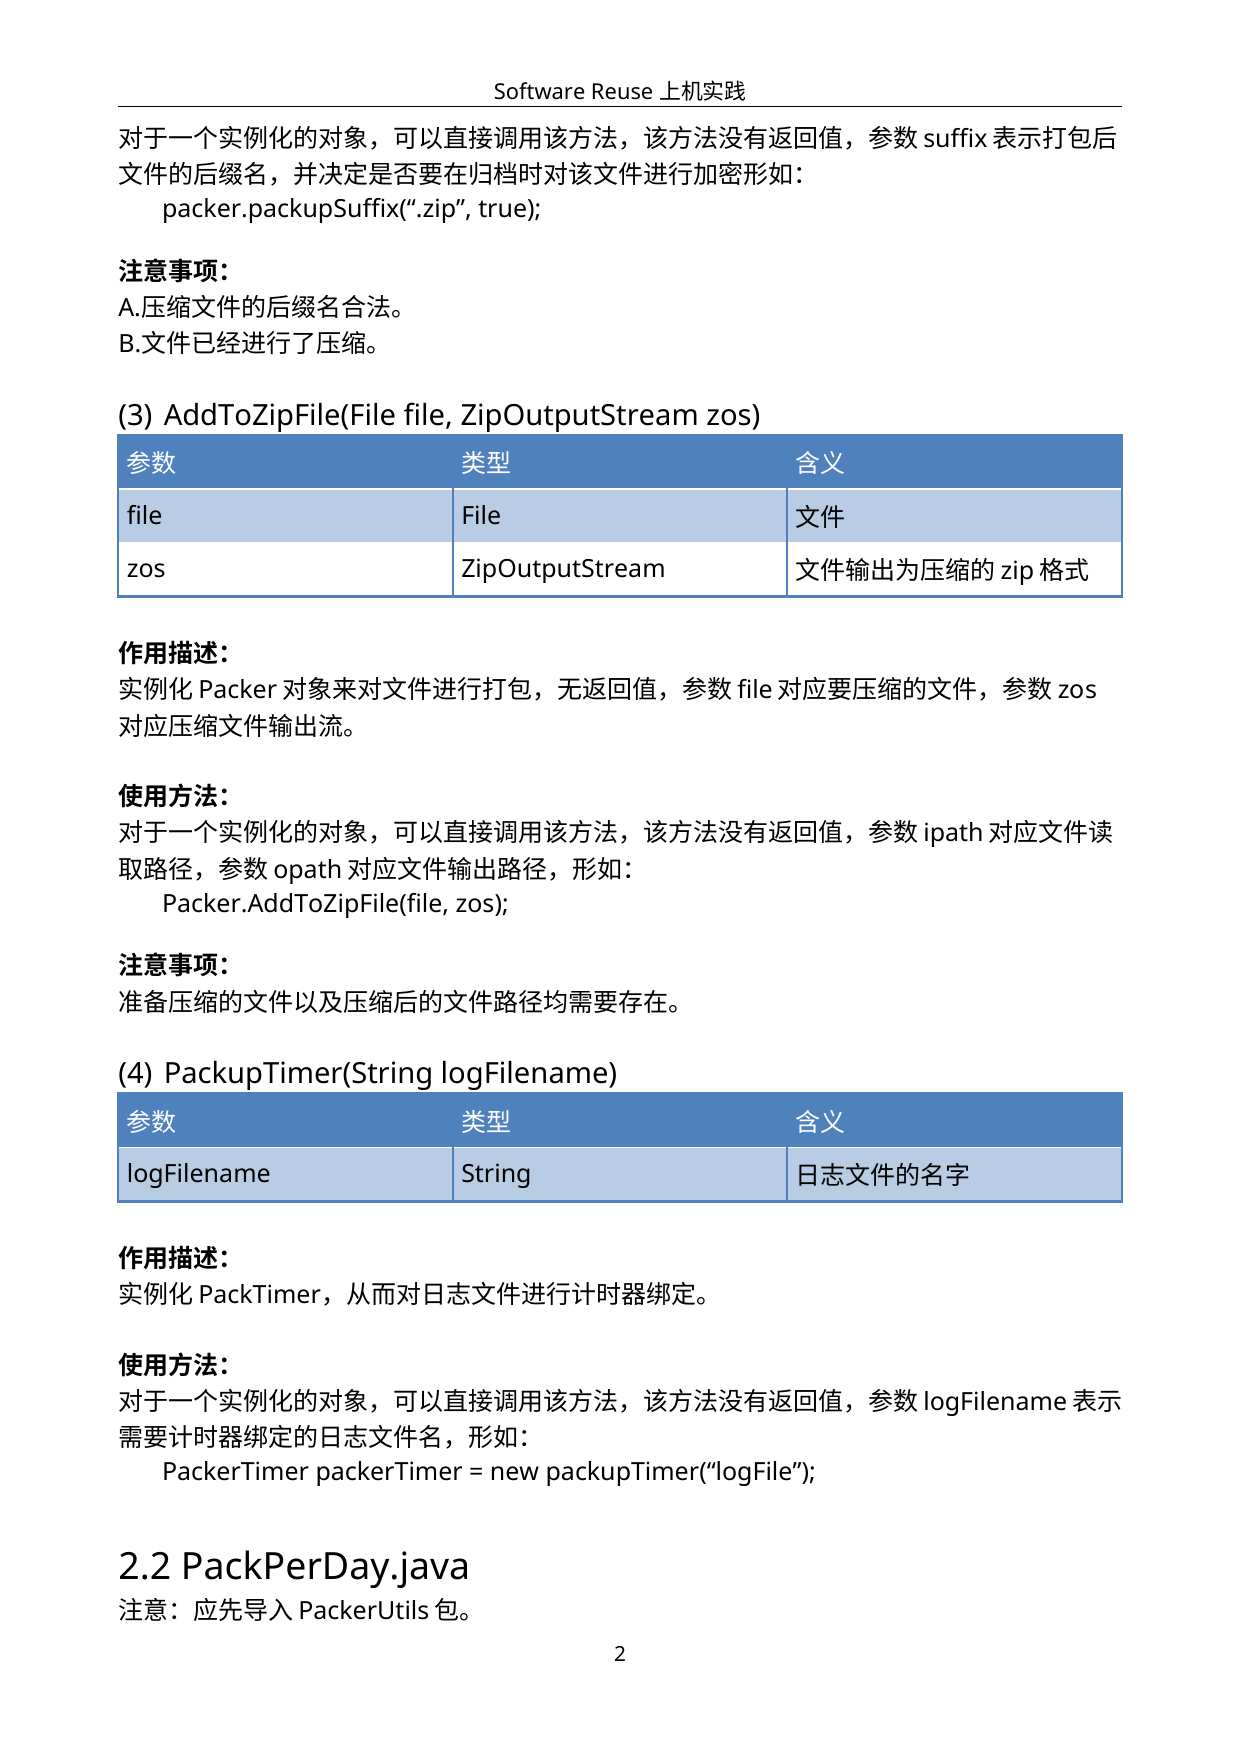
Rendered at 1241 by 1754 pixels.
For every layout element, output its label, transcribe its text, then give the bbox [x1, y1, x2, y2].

text 作用描述： [118, 1239, 1122, 1275]
table_header 类型 [454, 1094, 786, 1147]
table_cell String [454, 1148, 786, 1200]
table_cell file [119, 490, 452, 542]
text 使用方法： [118, 777, 1122, 813]
text 注意事项： [118, 251, 1122, 287]
text 对于一个实例化的对象，可以直接调用该方法，该方法没有返回值，参数ipath对应文件读取路径，参数opath对应文件输出路径，形如： [118, 813, 1122, 885]
table_cell File [454, 490, 786, 542]
table_header 含义 [788, 436, 1121, 488]
table_cell 日志文件的名字 [788, 1148, 1121, 1200]
table_header 类型 [454, 436, 786, 488]
table_header 含义 [788, 1094, 1121, 1147]
text 准备压缩的文件以及压缩后的文件路径均需要存在。 [118, 982, 1122, 1018]
table_cell logFilename [119, 1148, 452, 1200]
text B.文件已经进行了压缩。 [118, 323, 1122, 360]
table_cell 文件 [788, 490, 1121, 542]
subtitle PackupTimer(String logFilename) [118, 1052, 1122, 1092]
subtitle 2.2 PackPerDay.java [118, 1539, 1122, 1590]
text 对于一个实例化的对象，可以直接调用该方法，该方法没有返回值，参数logFilename表示需要计时器绑定的日志文件名，形如： [118, 1382, 1122, 1454]
text 实例化PackTimer，从而对日志文件进行计时器绑定。 [118, 1275, 1122, 1311]
text Packer.AddToZipFile(file, zos); [118, 885, 1122, 919]
text A.压缩文件的后缀名合法。 [118, 287, 1122, 323]
text 对于一个实例化的对象，可以直接调用该方法，该方法没有返回值，参数suffix表示打包后文件的后缀名，并决定是否要在归档时对该文件进行加密形如： [118, 118, 1122, 191]
text 注意：应先导入PackerUtils包。 [118, 1590, 1122, 1626]
text 注意事项： [118, 946, 1122, 982]
table_header 参数 [119, 1094, 452, 1147]
subtitle AddToZipFile(File file, ZipOutputStream zos) [118, 394, 1122, 433]
table_header 参数 [119, 436, 452, 488]
text PackerTimer packerTimer = new packupTimer(“logFile”); [118, 1454, 1122, 1488]
text packer.packupSuffix(“.zip”, true); [118, 191, 1122, 225]
text 使用方法： [118, 1345, 1122, 1382]
text 实例化Packer对象来对文件进行打包，无返回值，参数file对应要压缩的文件，参数zos对应压缩文件输出流。 [118, 670, 1122, 742]
table_cell ZipOutputStream [454, 543, 786, 595]
table_cell zos [119, 543, 452, 595]
table_cell 文件输出为压缩的zip格式 [788, 543, 1121, 595]
text 作用描述： [118, 634, 1122, 670]
